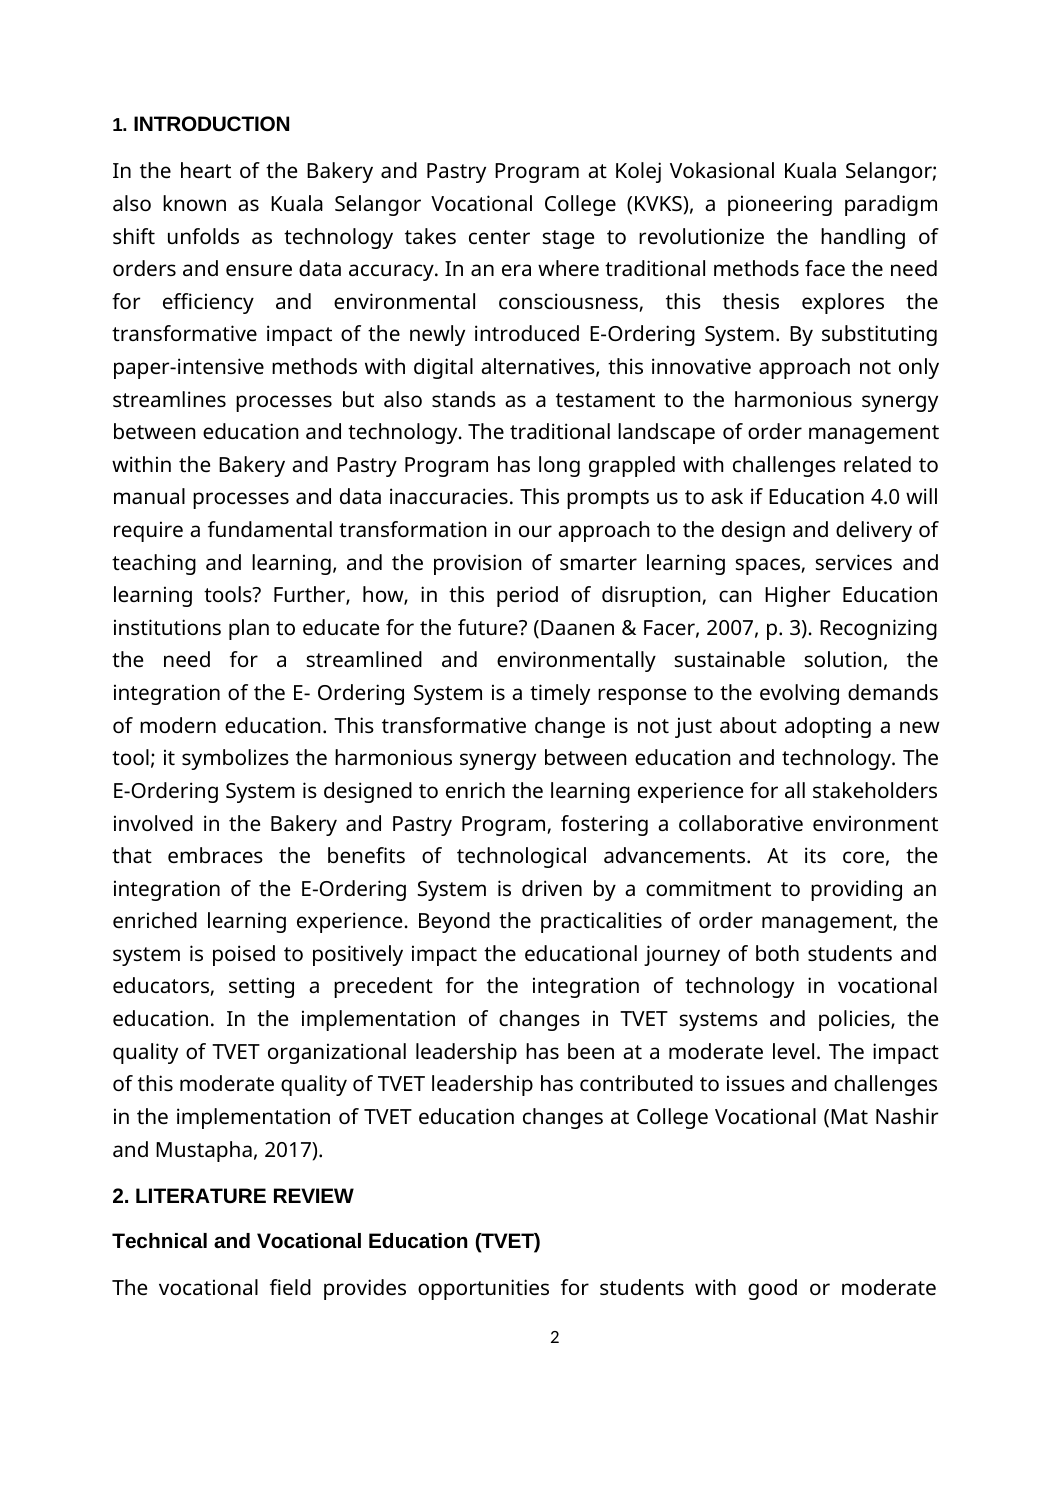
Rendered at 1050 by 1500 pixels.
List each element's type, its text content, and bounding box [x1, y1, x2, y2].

subtitle INTRODUCTION [112, 112, 950, 136]
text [112, 1273, 938, 1301]
subtitle Technical and Vocational Education (TVET) [112, 1228, 950, 1252]
text In the heart of the Bakery and Pastry Program at Kolej Vokasional Kuala Selangor; also known as Kuala Selangor Vocational College (KVKS), a pioneering paradigm shift unfolds as technology takes center stage to revolutionize the handling of orders and ensure data accuracy. In an era where traditional methods face the need for efficiency and environmental consciousness, this thesis explores the transformative impact of the newly introduced E-Ordering System. By substituting paper-intensive methods with digital alternatives, this innovative approach not only streamlines processes but also stands as a testament to the harmonious synergy between education and technology. The traditional landscape of order management within the Bakery and Pastry Program has long grappled with challenges related to manual processes and data inaccuracies. This prompts us to ask if Education 4.0 will require a fundamental transformation in our approach to the design and delivery of teaching and learning, and the provision of smarter learning spaces, services and learning tools? Further, how, in this period of disruption, can Higher Education institutions plan to educate for the future? (Daanen & Facer, 2007, p. 3). Recognizing the need for a streamlined and environmentally sustainable solution, the integration of the E- Ordering System is a timely response to the evolving demands of modern education. This transformative change is not just about adopting a new tool; it symbolizes the harmonious synergy between education and technology. The E-Ordering System is designed to enrich the learning experience for all stakeholders involved in the Bakery and Pastry Program, fostering a collaborative environment that embraces the benefits of technological advancements. At its core, the integration of the E-Ordering System is driven by a commitment to providing an enriched learning experience. Beyond the practicalities of order management, the system is poised to positively impact the educational journey of both students and educators, setting a precedent for the integration of technology in vocational education. In the implementation of changes in TVET systems and policies, the quality of TVET organizational leadership has been at a moderate level. The impact of this moderate quality of TVET leadership has contributed to issues and challenges in the implementation of TVET education changes at College Vocational (Mat Nashir and Mustapha, 2017). [112, 157, 939, 1163]
subtitle LITERATURE REVIEW [112, 1184, 950, 1208]
